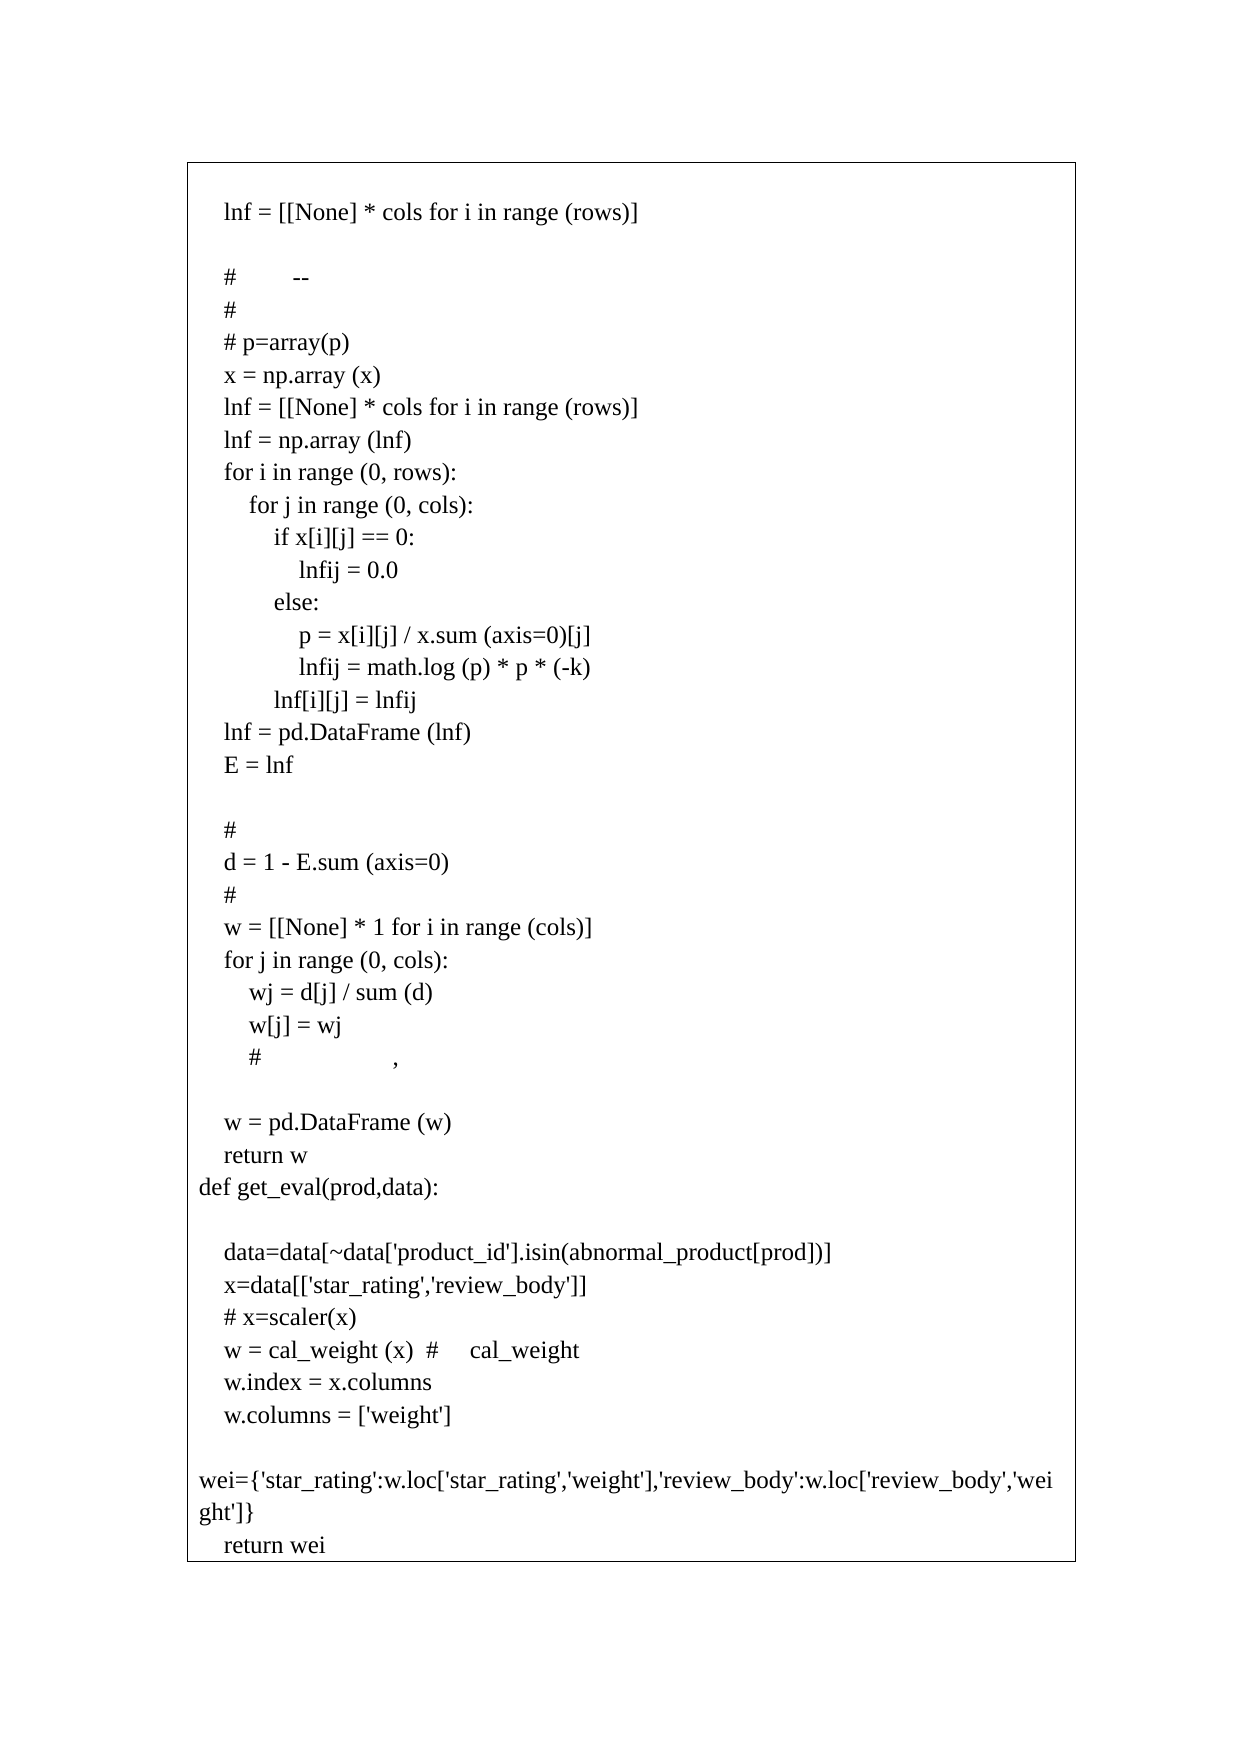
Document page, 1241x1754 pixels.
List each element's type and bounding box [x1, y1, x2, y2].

table_cell [188, 163, 1075, 1561]
